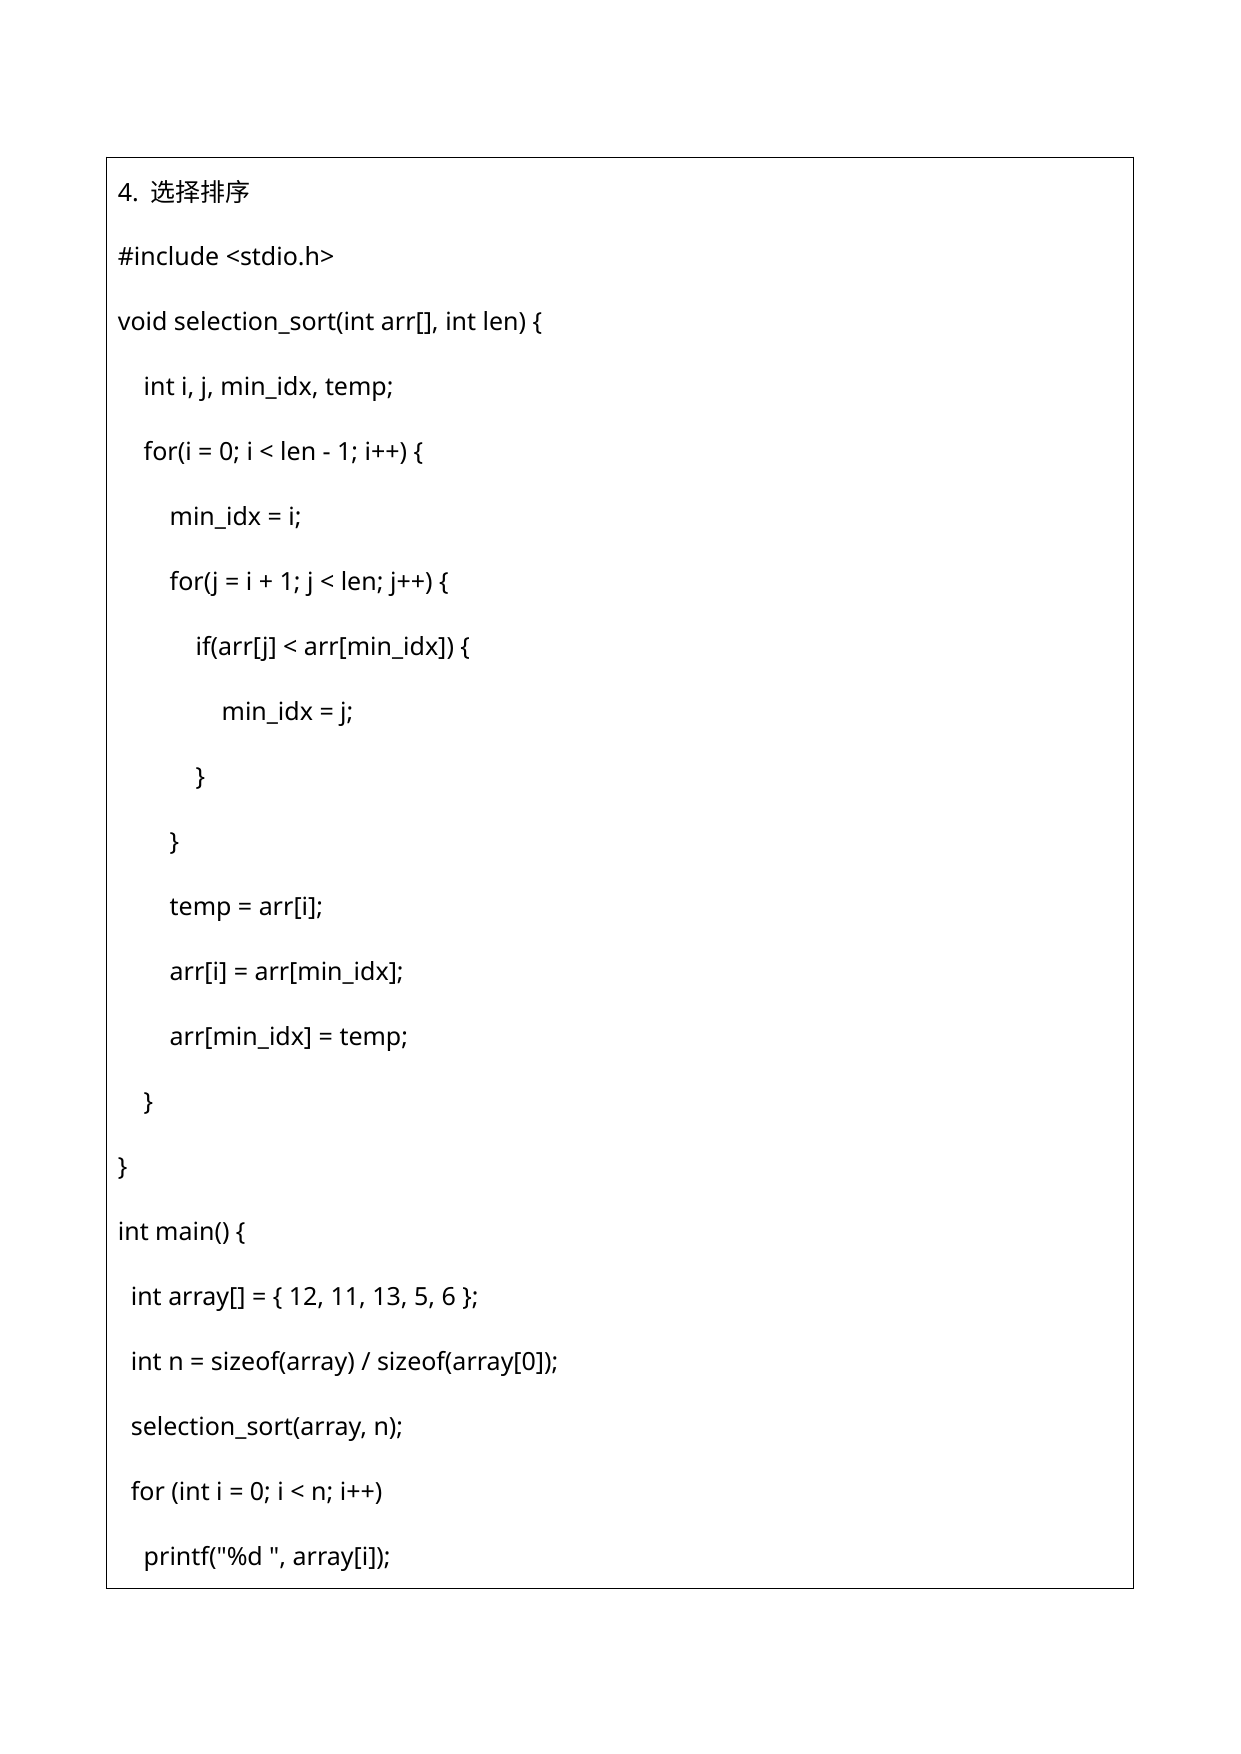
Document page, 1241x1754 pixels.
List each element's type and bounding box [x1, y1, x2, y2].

table_cell [107, 158, 1133, 1588]
